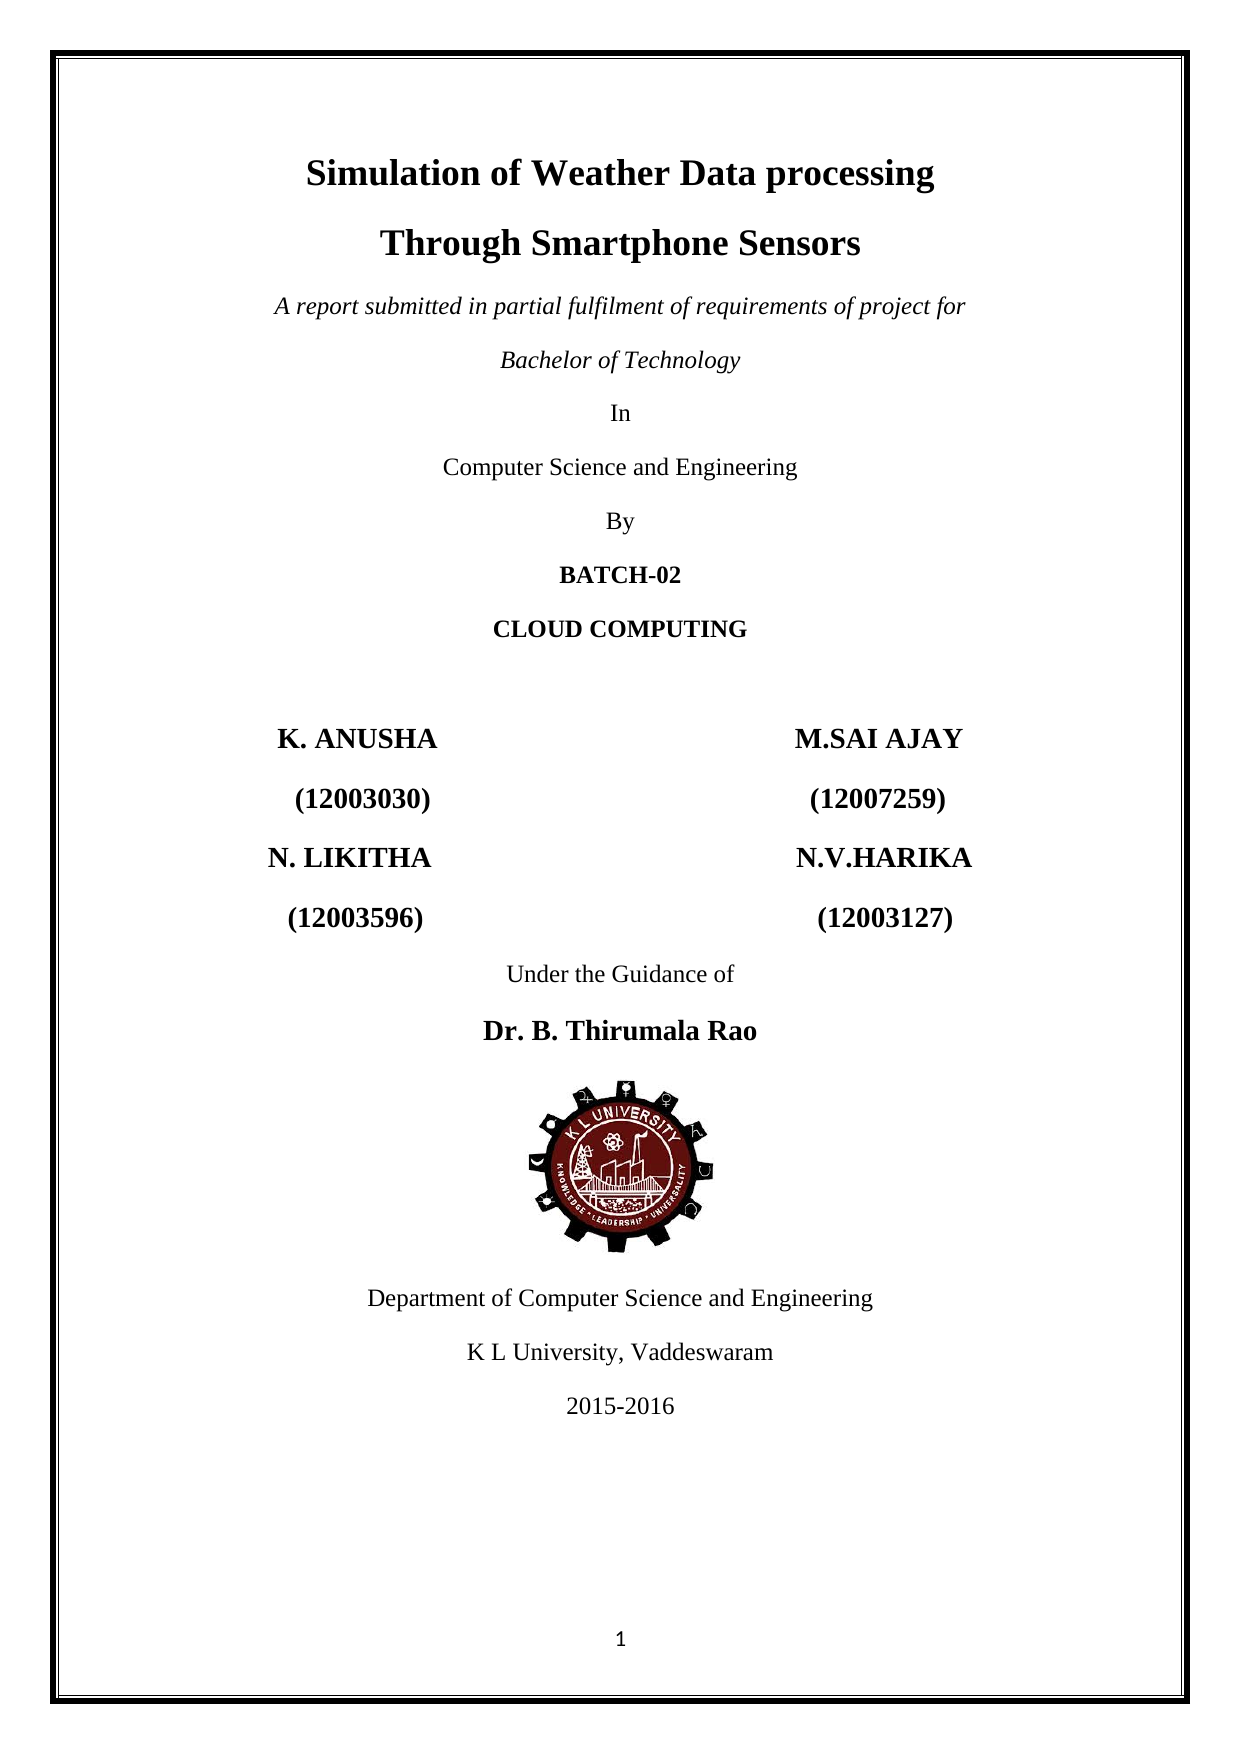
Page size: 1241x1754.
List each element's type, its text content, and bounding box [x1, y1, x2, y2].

text 2015-2016 [150, 1391, 1090, 1420]
text BATCH-02 [150, 560, 1090, 589]
text Department of Computer Science and Engineering [150, 1283, 1090, 1312]
text A report submitted in partial fulfilment of requirements of project for [150, 291, 1090, 319]
text Bachelor of Technology [150, 345, 1090, 373]
text Dr. B. Thirumala Rao [150, 1013, 1090, 1047]
text CLOUD COMPUTING [150, 614, 1090, 643]
text Under the Guidance of [150, 959, 1090, 988]
text K L University, Vaddeswaram [150, 1337, 1090, 1366]
text K. ANUSHA M.SAI AJAY [150, 722, 1090, 755]
text (12003030) (12007259) [150, 781, 1090, 814]
text Computer Science and Engineering [150, 452, 1090, 481]
text Simulation of Weather Data processing [150, 150, 1090, 193]
text In [150, 398, 1090, 427]
text (12003596) (12003127) [150, 900, 1090, 933]
text Through Smartphone Sensors [150, 220, 1090, 263]
text N. LIKITHA N.V.HARIKA [150, 840, 1090, 874]
picture [523, 1072, 717, 1259]
text By [150, 506, 1090, 535]
